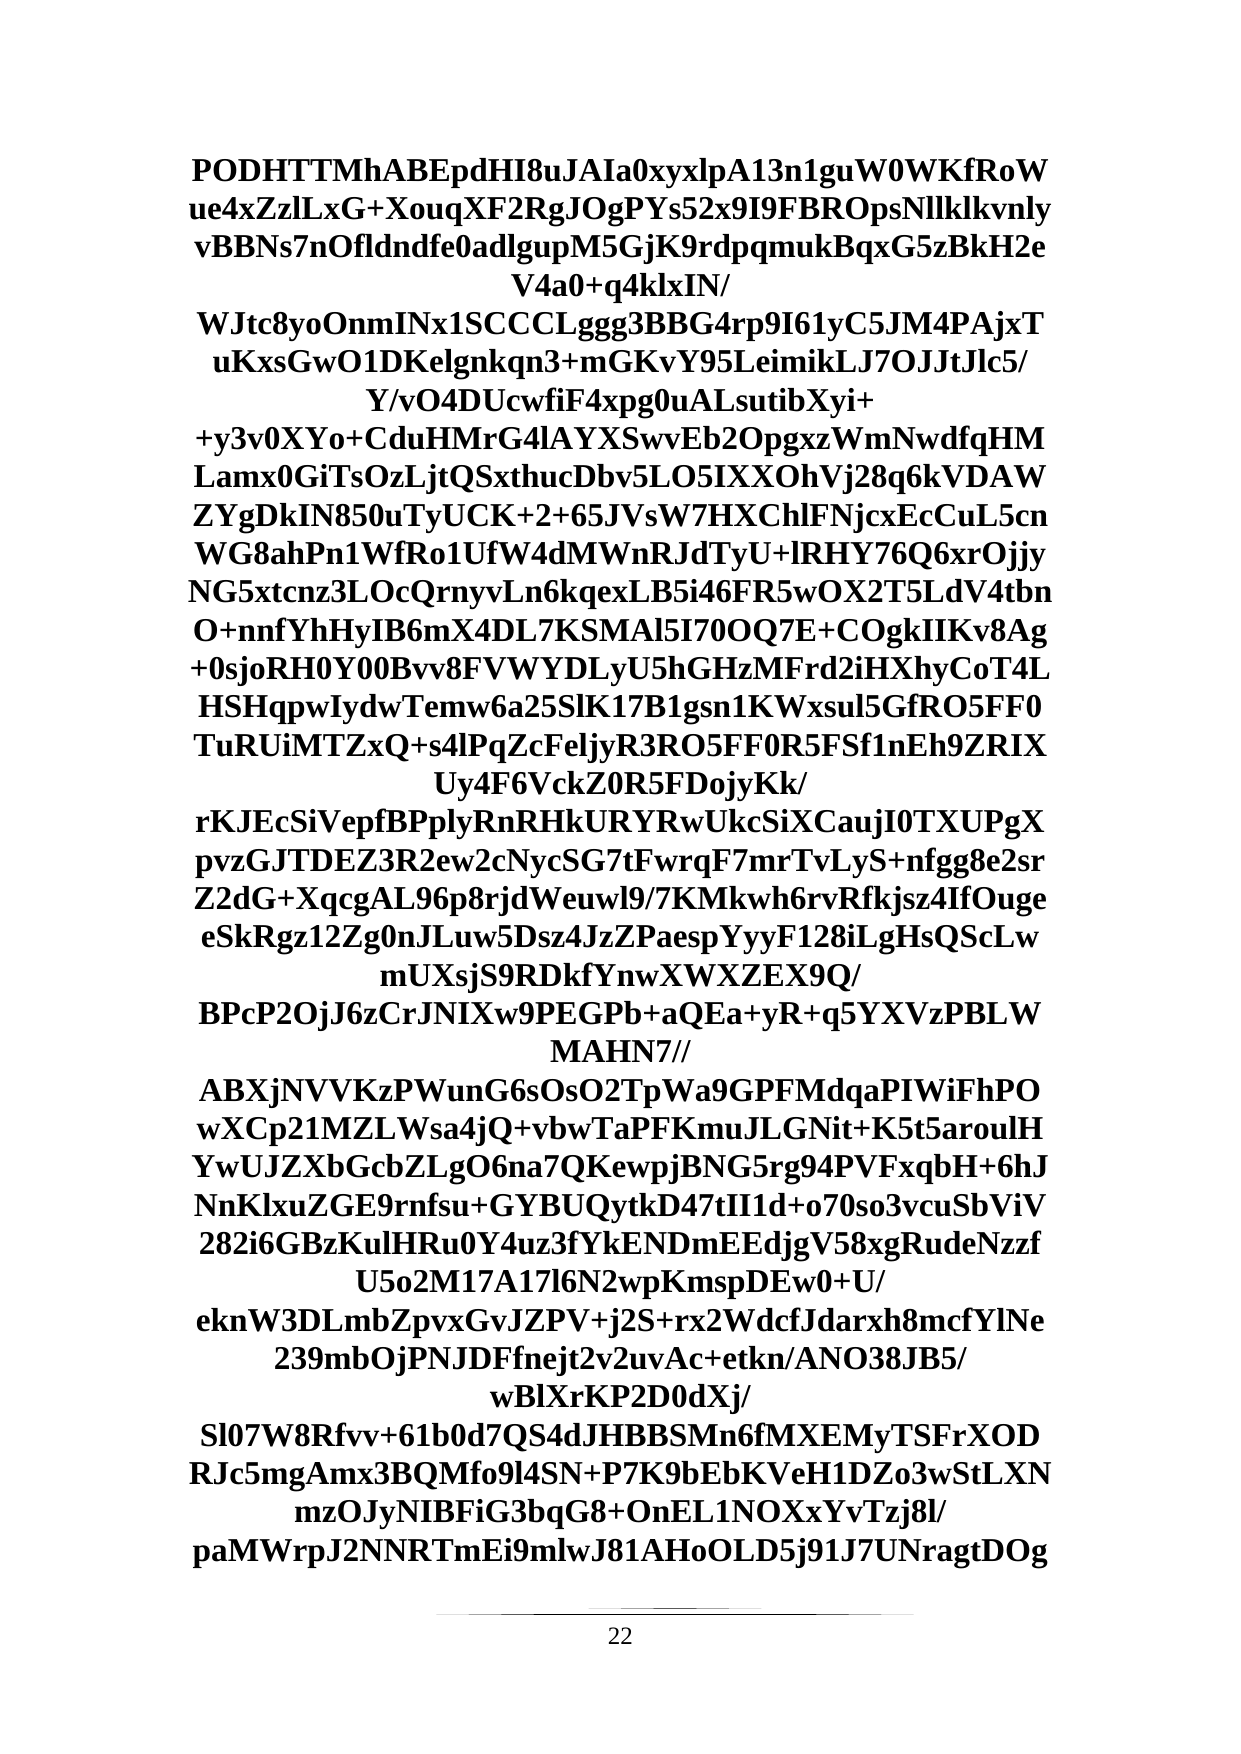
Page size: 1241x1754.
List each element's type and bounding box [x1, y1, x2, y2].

text [187, 150, 1053, 1568]
